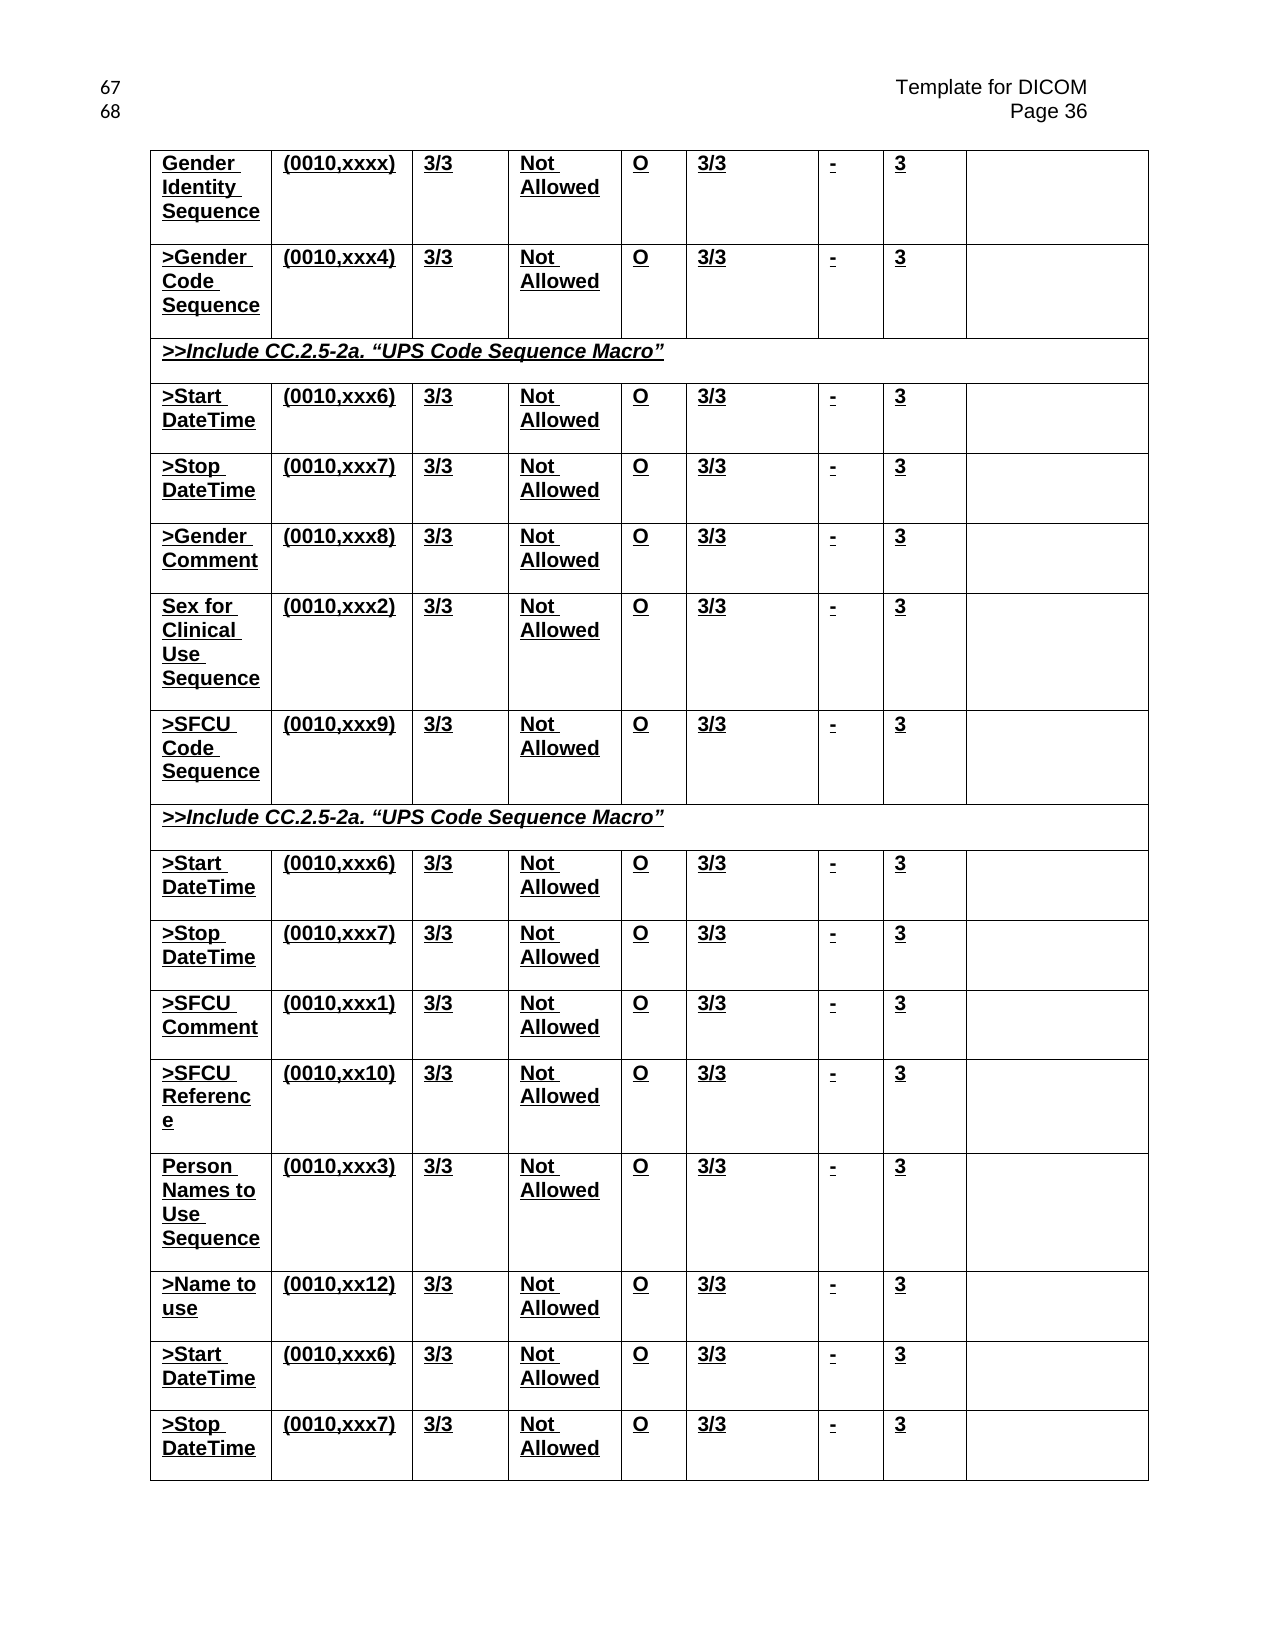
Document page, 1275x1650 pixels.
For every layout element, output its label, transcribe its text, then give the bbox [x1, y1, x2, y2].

table_cell (0010,xxx1) [272, 991, 412, 1059]
table_cell 3/3 [687, 1411, 818, 1480]
table_cell >Start DateTime [151, 851, 271, 920]
table_cell (0010,xxxx) [272, 151, 412, 244]
table_cell Not Allowed [509, 454, 621, 523]
table_cell - [819, 991, 883, 1059]
table_cell - [819, 1060, 883, 1153]
table_cell >Gender Comment [151, 524, 271, 593]
table_cell Not Allowed [509, 1411, 621, 1480]
table_cell 3/3 [687, 921, 818, 989]
table_cell 3 [884, 384, 966, 453]
table_cell 3/3 [687, 151, 818, 244]
table_cell (0010,xxx6) [272, 1342, 412, 1410]
table_cell - [819, 1154, 883, 1271]
table_cell 3 [884, 1154, 966, 1271]
table_cell 3 [884, 711, 966, 804]
table_cell - [819, 711, 883, 804]
table_cell 3/3 [413, 711, 508, 804]
table_cell Not Allowed [509, 1154, 621, 1271]
table_cell (0010,xxx7) [272, 454, 412, 523]
table_cell (0010,xx10) [272, 1060, 412, 1153]
table_cell - [819, 594, 883, 710]
table_cell 3 [884, 245, 966, 337]
table_cell - [819, 1272, 883, 1341]
table_cell 3/3 [413, 384, 508, 453]
table_cell 3 [884, 921, 966, 989]
table_cell Not Allowed [509, 1060, 621, 1153]
table_cell O [622, 1342, 686, 1410]
table_cell 3 [884, 1342, 966, 1410]
table_cell (0010,xxx4) [272, 245, 412, 337]
table_cell 3/3 [687, 524, 818, 593]
table_cell 3/3 [687, 991, 818, 1059]
table_cell [967, 851, 1148, 920]
table_cell Not Allowed [509, 1272, 621, 1341]
table_cell 3/3 [687, 1060, 818, 1153]
table_cell >>Include CC.2.5-2a. “UPS Code Sequence Macro” [151, 805, 1148, 850]
table_cell (0010,xxx9) [272, 711, 412, 804]
table_cell O [622, 384, 686, 453]
table_cell [967, 991, 1148, 1059]
table_cell 3 [884, 524, 966, 593]
table_cell O [622, 594, 686, 710]
table_cell >Stop DateTime [151, 921, 271, 989]
table_cell O [622, 1154, 686, 1271]
table_cell Not Allowed [509, 991, 621, 1059]
table_cell O [622, 1272, 686, 1341]
table_cell O [622, 991, 686, 1059]
table_cell Not Allowed [509, 921, 621, 989]
table_cell 3/3 [687, 384, 818, 453]
table_cell Person Names to Use Sequence [151, 1154, 271, 1271]
table_cell O [622, 1060, 686, 1153]
table_cell 3 [884, 594, 966, 710]
table_cell 3/3 [413, 1060, 508, 1153]
table_cell 3 [884, 1411, 966, 1480]
table_cell 3/3 [687, 594, 818, 710]
table_cell (0010,xxx7) [272, 921, 412, 989]
table_cell O [622, 524, 686, 593]
table_cell 3/3 [687, 851, 818, 920]
table_cell 3/3 [687, 1154, 818, 1271]
table_cell >Gender Code Sequence [151, 245, 271, 337]
table_cell [967, 1411, 1148, 1480]
table_cell [967, 454, 1148, 523]
table_cell 3/3 [413, 151, 508, 244]
table_cell O [622, 851, 686, 920]
table_cell O [622, 151, 686, 244]
table_cell 3/3 [687, 1272, 818, 1341]
table_cell 3/3 [413, 1154, 508, 1271]
table_cell 3/3 [687, 1342, 818, 1410]
table_cell Gender Identity Sequence [151, 151, 271, 244]
table_cell - [819, 921, 883, 989]
table_cell [967, 1060, 1148, 1153]
table_cell O [622, 921, 686, 989]
table_cell >Stop DateTime [151, 454, 271, 523]
table_cell >>Include CC.2.5-2a. “UPS Code Sequence Macro” [151, 339, 1148, 383]
table_cell 3 [884, 454, 966, 523]
table_cell 3/3 [413, 851, 508, 920]
table_cell Not Allowed [509, 524, 621, 593]
table_cell (0010,xxx8) [272, 524, 412, 593]
table_cell (0010,xxx7) [272, 1411, 412, 1480]
table_cell 3/3 [687, 245, 818, 337]
table_cell [967, 1154, 1148, 1271]
table_cell 3/3 [413, 921, 508, 989]
table_cell 3 [884, 1272, 966, 1341]
table_cell >Name to use [151, 1272, 271, 1341]
table_cell O [622, 1411, 686, 1480]
table_cell - [819, 851, 883, 920]
table_cell Not Allowed [509, 594, 621, 710]
table_cell [967, 245, 1148, 337]
table_cell Not Allowed [509, 384, 621, 453]
table_cell 3 [884, 1060, 966, 1153]
table_cell [967, 151, 1148, 244]
table_cell O [622, 711, 686, 804]
table_cell Sex for Clinical Use Sequence [151, 594, 271, 710]
table_cell (0010,xxx6) [272, 851, 412, 920]
table_cell Not Allowed [509, 851, 621, 920]
table_cell >SFCU Code Sequence [151, 711, 271, 804]
table_cell 3/3 [413, 991, 508, 1059]
table_cell Not Allowed [509, 151, 621, 244]
table_cell Not Allowed [509, 711, 621, 804]
table_cell 3/3 [413, 1411, 508, 1480]
table_cell >Start DateTime [151, 384, 271, 453]
table_cell >Start DateTime [151, 1342, 271, 1410]
table_cell 3 [884, 991, 966, 1059]
table_cell 3/3 [413, 1342, 508, 1410]
table_cell >Stop DateTime [151, 1411, 271, 1480]
table_cell [967, 594, 1148, 710]
table_cell 3 [884, 851, 966, 920]
table_cell [967, 711, 1148, 804]
table_cell Not Allowed [509, 1342, 621, 1410]
table_cell >SFCU Comment [151, 991, 271, 1059]
table_cell (0010,xxx2) [272, 594, 412, 710]
table_cell 3/3 [413, 524, 508, 593]
table_cell [967, 524, 1148, 593]
table_cell [967, 921, 1148, 989]
table_cell >SFCU Reference [151, 1060, 271, 1153]
table_cell (0010,xxx6) [272, 384, 412, 453]
table_cell - [819, 384, 883, 453]
table_cell O [622, 245, 686, 337]
table_cell 3/3 [413, 245, 508, 337]
table_cell - [819, 524, 883, 593]
table_cell - [819, 1342, 883, 1410]
table_cell [967, 384, 1148, 453]
table_cell [967, 1342, 1148, 1410]
table_cell 3/3 [687, 711, 818, 804]
table_cell O [622, 454, 686, 523]
table_cell Not Allowed [509, 245, 621, 337]
table_cell - [819, 245, 883, 337]
table_cell (0010,xx12) [272, 1272, 412, 1341]
table_cell - [819, 454, 883, 523]
table_cell 3/3 [413, 1272, 508, 1341]
table_cell (0010,xxx3) [272, 1154, 412, 1271]
table_cell 3/3 [413, 454, 508, 523]
table_cell 3/3 [687, 454, 818, 523]
table_cell - [819, 1411, 883, 1480]
table_cell [967, 1272, 1148, 1341]
table_cell 3 [884, 151, 966, 244]
table_cell 3/3 [413, 594, 508, 710]
table_cell - [819, 151, 883, 244]
